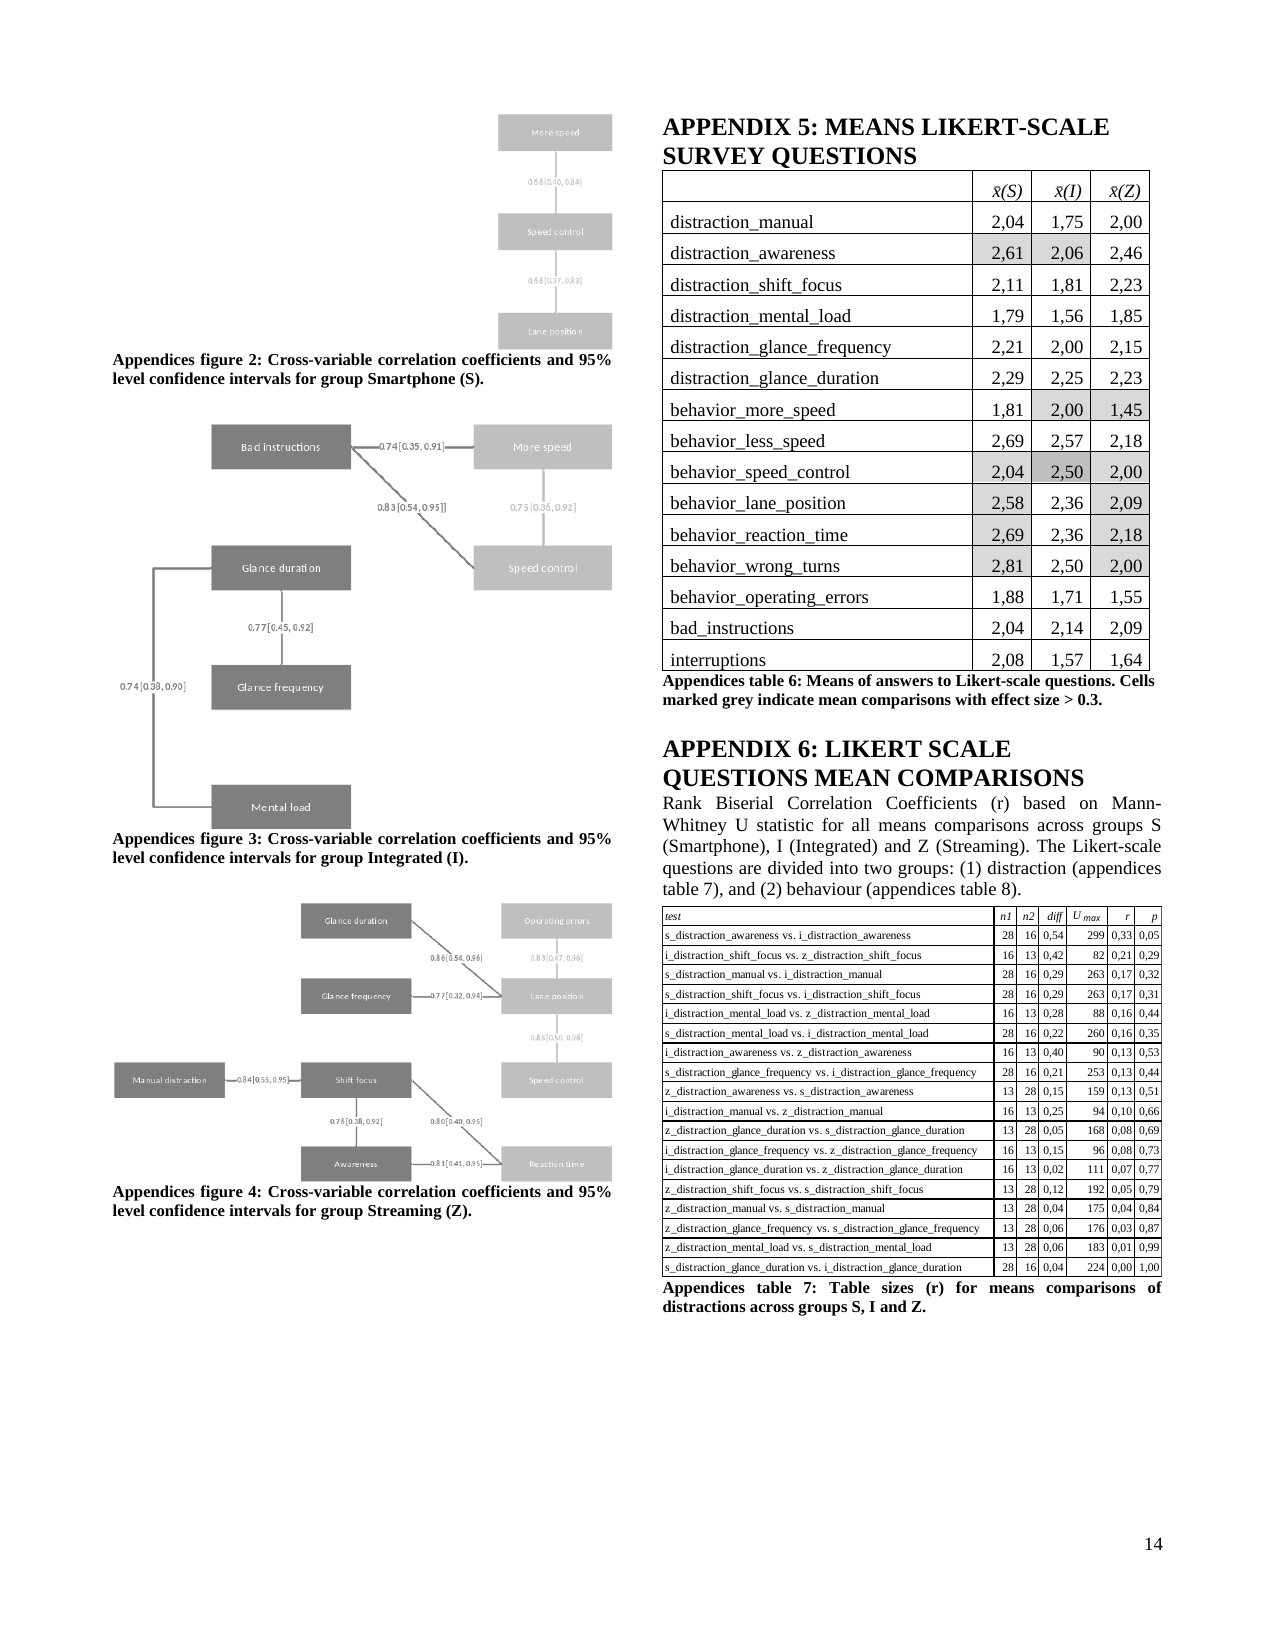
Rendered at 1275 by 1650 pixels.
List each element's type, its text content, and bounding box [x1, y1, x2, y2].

table_cell 2,21 [973, 327, 1031, 357]
table_cell behavior_speed_control [663, 452, 972, 482]
table_cell 2,00 [1091, 546, 1149, 576]
table_cell 2,46 [1091, 234, 1149, 264]
table_cell 2,04 [973, 202, 1031, 232]
table_cell behavior_wrong_turns [663, 546, 972, 576]
table_cell 2,04 [973, 609, 1031, 639]
table_cell distraction_glance_frequency [663, 327, 972, 357]
table_cell 2,61 [973, 234, 1031, 264]
table_cell 1,85 [1091, 296, 1149, 326]
text Appendices table 7: Table sizes (r) for means comparisons of distractions across groups S, I and Z. [662, 1277, 1162, 1316]
table_cell distraction_awareness [663, 234, 972, 264]
table_cell 1,55 [1091, 577, 1149, 607]
table_cell bad_instructions [663, 609, 972, 639]
text Rank Biserial Correlation Coefficients (r) based on Mann-Whitney U statistic for all means comparisons across groups S (Smartphone), I (Integrated) and Z (Streaming). The Likert-scale questions are divided into two groups: (1) distraction (appendices table 7), and (2) behaviour (appendices table 8). [662, 792, 1162, 900]
subtitle Appendix 5: Means Likert-scale survey questions [662, 112, 1162, 170]
table_cell behavior_reaction_time [663, 515, 972, 545]
table_cell distraction_mental_load [663, 296, 972, 326]
table_header x̄(Z) [1091, 171, 1149, 201]
table_cell 2,00 [1091, 202, 1149, 232]
table_cell 1,81 [1032, 265, 1090, 295]
table_cell 2,08 [973, 640, 1031, 670]
table_cell 2,23 [1091, 265, 1149, 295]
table_cell 2,50 [1032, 546, 1090, 576]
table_cell behavior_less_speed [663, 421, 972, 451]
table_cell 2,57 [1032, 421, 1090, 451]
table_cell 1,56 [1032, 296, 1090, 326]
text Appendices figure 3: Cross-variable correlation coefficients and 95% level confidence intervals for group Integrated (I). [112, 829, 613, 867]
table_cell 1,57 [1032, 640, 1090, 670]
text Appendices figure 2: Cross-variable correlation coefficients and 95% level confidence intervals for group Smartphone (S). [112, 350, 613, 388]
table_cell 1,45 [1091, 390, 1149, 420]
table_cell behavior_operating_errors [663, 577, 972, 607]
table_cell 2,36 [1032, 484, 1090, 514]
table_cell 1,71 [1032, 577, 1090, 607]
table_cell 1,79 [973, 296, 1031, 326]
table_cell 2,09 [1091, 609, 1149, 639]
text Appendices figure 4: Cross-variable correlation coefficients and 95% level confidence intervals for group Streaming (Z). [112, 1182, 613, 1220]
table_cell 2,00 [1091, 452, 1149, 482]
table_cell 2,18 [1091, 421, 1149, 451]
table_cell 1,88 [973, 577, 1031, 607]
table_cell 2,14 [1032, 609, 1090, 639]
text Appendices table 6: Means of answers to Likert-scale questions. Cells marked grey indicate mean comparisons with effect size > 0.3. [662, 671, 1162, 709]
table_cell 2,29 [973, 359, 1031, 389]
table_cell 2,11 [973, 265, 1031, 295]
table_cell interruptions [663, 640, 972, 670]
table_cell 1,75 [1032, 202, 1090, 232]
table_cell 2,36 [1032, 515, 1090, 545]
table_cell distraction_shift_focus [663, 265, 972, 295]
table_cell 1,64 [1091, 640, 1149, 670]
table_cell distraction_glance_duration [663, 359, 972, 389]
table_cell 2,18 [1091, 515, 1149, 545]
table_header x̄(S) [973, 171, 1031, 201]
table_cell 2,81 [973, 546, 1031, 576]
table_cell 2,50 [1032, 452, 1090, 482]
table_cell 2,06 [1032, 234, 1090, 264]
table_cell 1,81 [973, 390, 1031, 420]
table_cell distraction_manual [663, 202, 972, 232]
table_cell 2,04 [973, 452, 1031, 482]
table_cell 2,58 [973, 484, 1031, 514]
table_cell 2,00 [1032, 327, 1090, 357]
table_cell behavior_lane_position [663, 484, 972, 514]
table_cell 2,09 [1091, 484, 1149, 514]
subtitle Appendix 6: Likert scale questions mean comparisons [662, 734, 1162, 792]
table_header x̄(I) [1032, 171, 1090, 201]
table_cell 2,23 [1091, 359, 1149, 389]
table_cell 2,00 [1032, 390, 1090, 420]
table_cell 2,15 [1091, 327, 1149, 357]
table_cell behavior_more_speed [663, 390, 972, 420]
table_cell 2,69 [973, 421, 1031, 451]
table_header [663, 171, 972, 201]
table_cell 2,25 [1032, 359, 1090, 389]
table_cell 2,69 [973, 515, 1031, 545]
